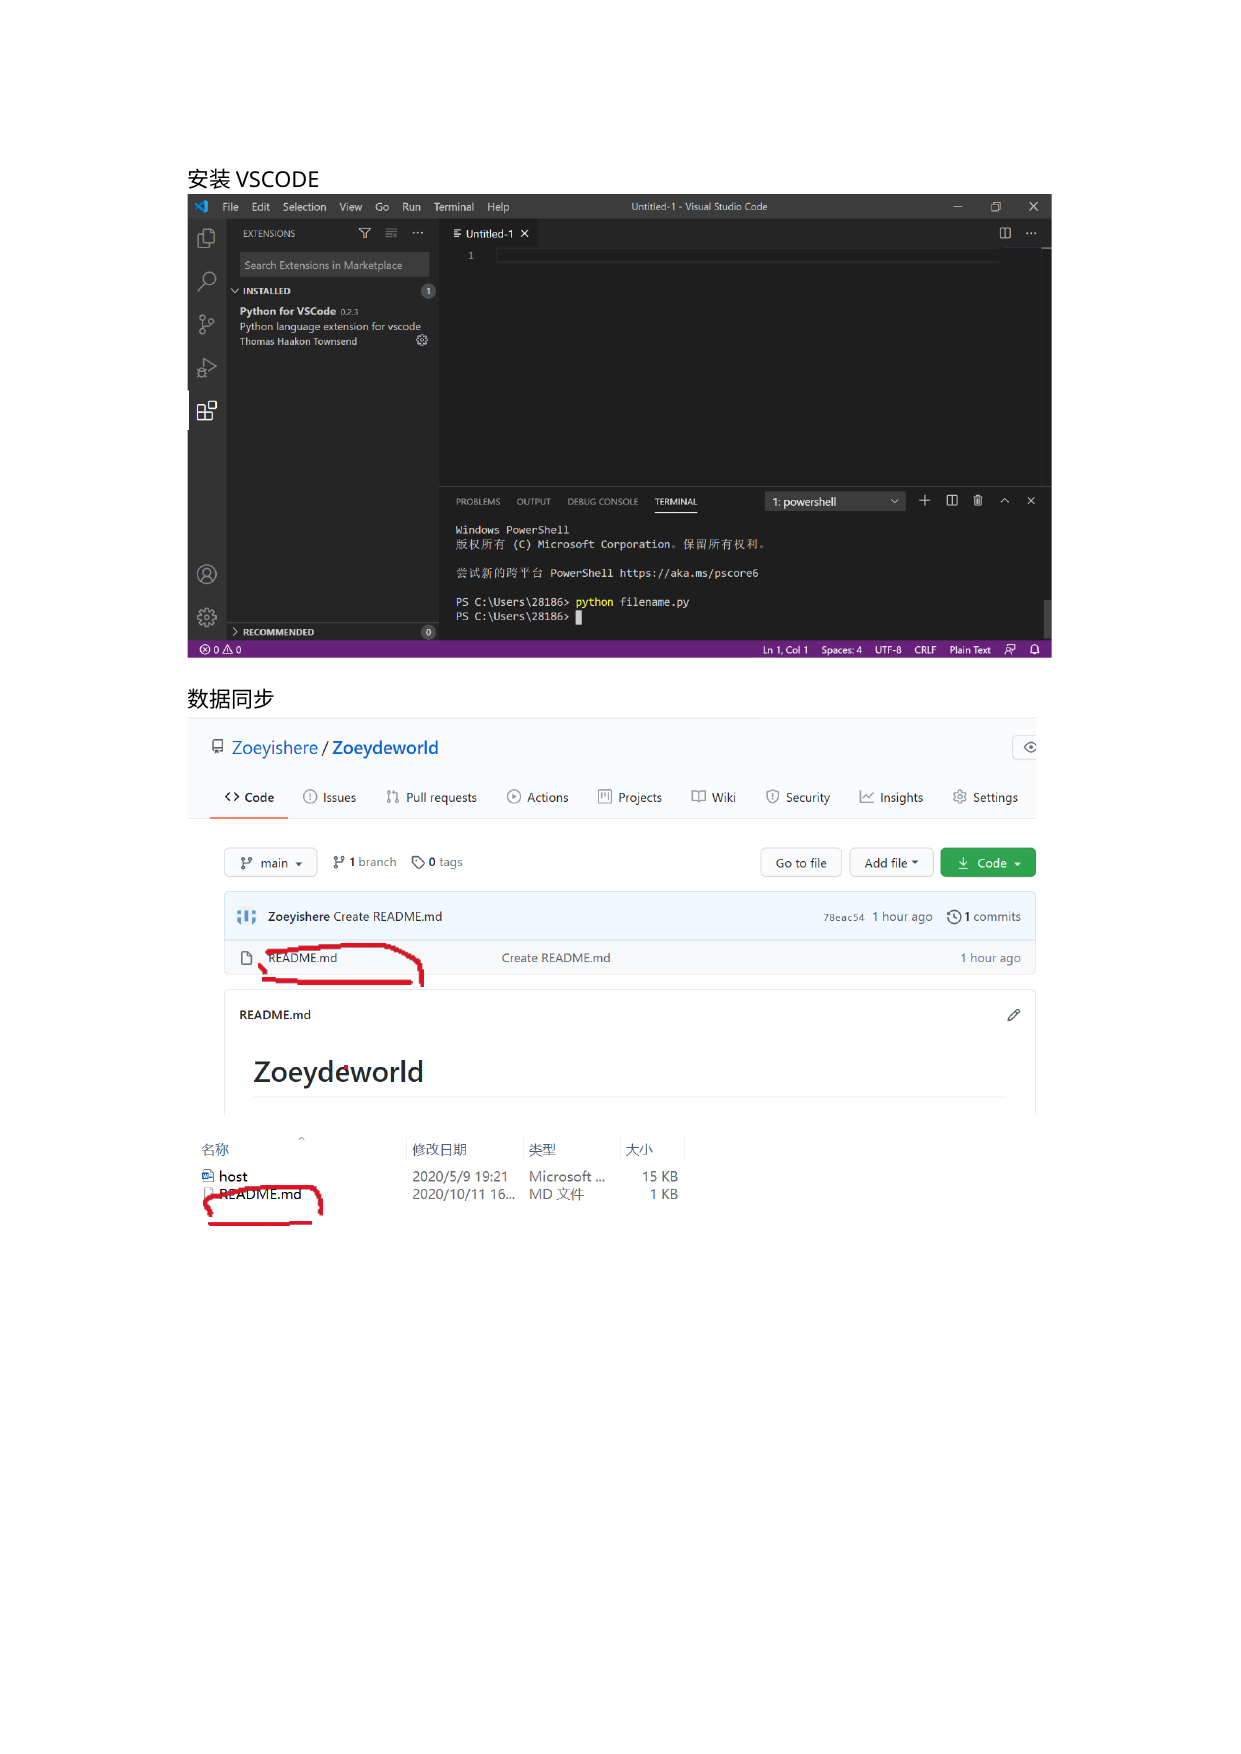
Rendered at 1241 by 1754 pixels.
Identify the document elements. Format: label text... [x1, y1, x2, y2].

picture [187, 194, 1052, 658]
text 数据同步 [187, 682, 1053, 714]
picture [187, 1137, 811, 1466]
text 安装VSCODE [187, 162, 1053, 194]
picture [187, 714, 1037, 1115]
